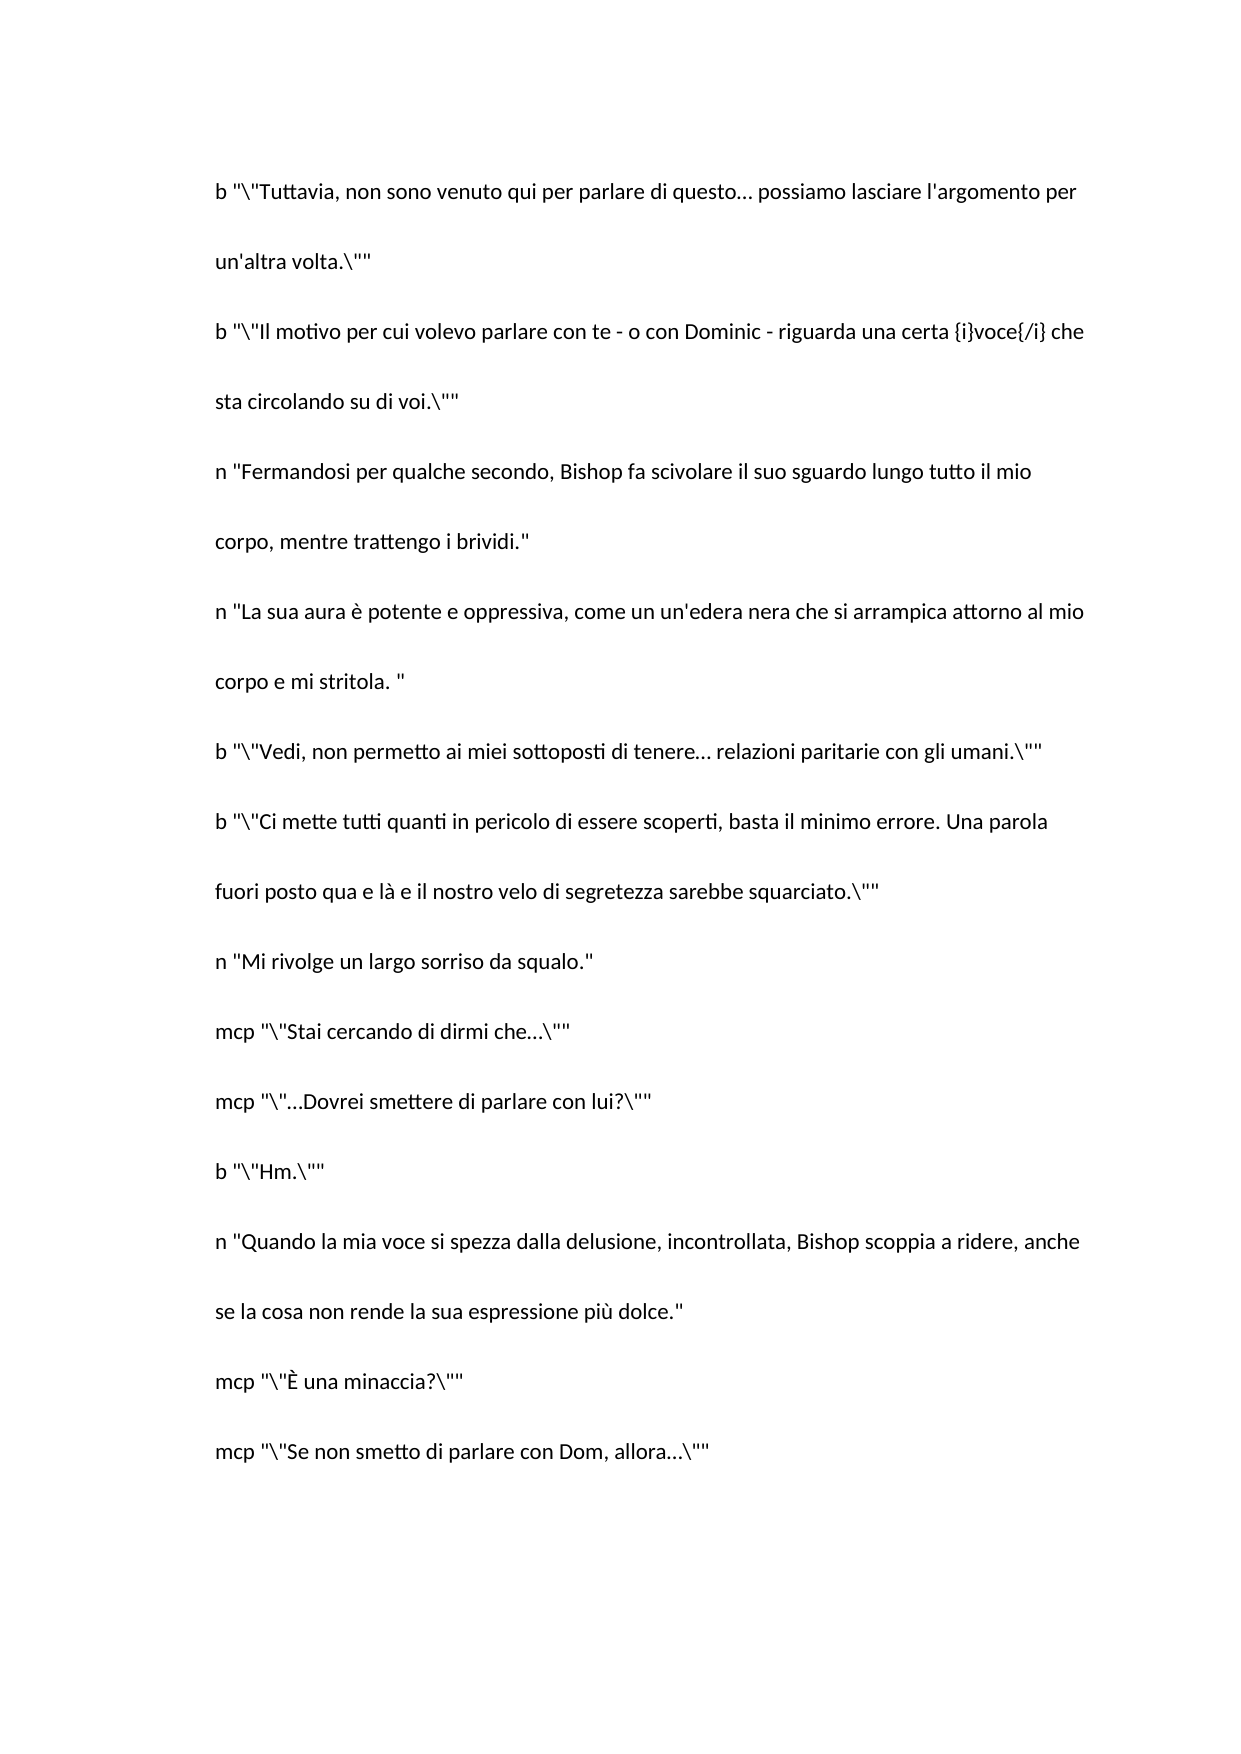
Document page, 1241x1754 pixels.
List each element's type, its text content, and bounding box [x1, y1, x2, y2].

text n "Fermandosi per qualche secondo, Bishop fa scivolare il suo sguardo lungo tutto il mio corpo, mentre trattengo i brividi." [215, 457, 1092, 555]
text mcp "\"È una minaccia?\"" [215, 1367, 1092, 1395]
text b "\"Vedi, non permetto ai miei sottoposti di tenere… relazioni paritarie con gli umani.\"" [215, 737, 1092, 765]
text n "Mi rivolge un largo sorriso da squalo." [215, 947, 1092, 975]
text b "\"Hm.\"" [215, 1157, 1092, 1185]
text mcp "\"Stai cercando di dirmi che…\"" [215, 1017, 1092, 1045]
text b "\"Tuttavia, non sono venuto qui per parlare di questo… possiamo lasciare l'argomento per un'altra volta.\"" [215, 177, 1092, 275]
text n "Quando la mia voce si spezza dalla delusione, incontrollata, Bishop scoppia a ridere, anche se la cosa non rende la sua espressione più dolce." [215, 1227, 1092, 1325]
text b "\"Ci mette tutti quanti in pericolo di essere scoperti, basta il minimo errore. Una parola fuori posto qua e là e il nostro velo di segretezza sarebbe squarciato.\"" [215, 807, 1092, 905]
text mcp "\"Se non smetto di parlare con Dom, allora…\"" [215, 1437, 1092, 1465]
text b "\"Il motivo per cui volevo parlare con te - o con Dominic - riguarda una certa {i}voce{/i} che sta circolando su di voi.\"" [215, 317, 1092, 415]
text mcp "\"…Dovrei smettere di parlare con lui?\"" [215, 1087, 1092, 1115]
text n "La sua aura è potente e oppressiva, come un un'edera nera che si arrampica attorno al mio corpo e mi stritola. " [215, 597, 1092, 695]
